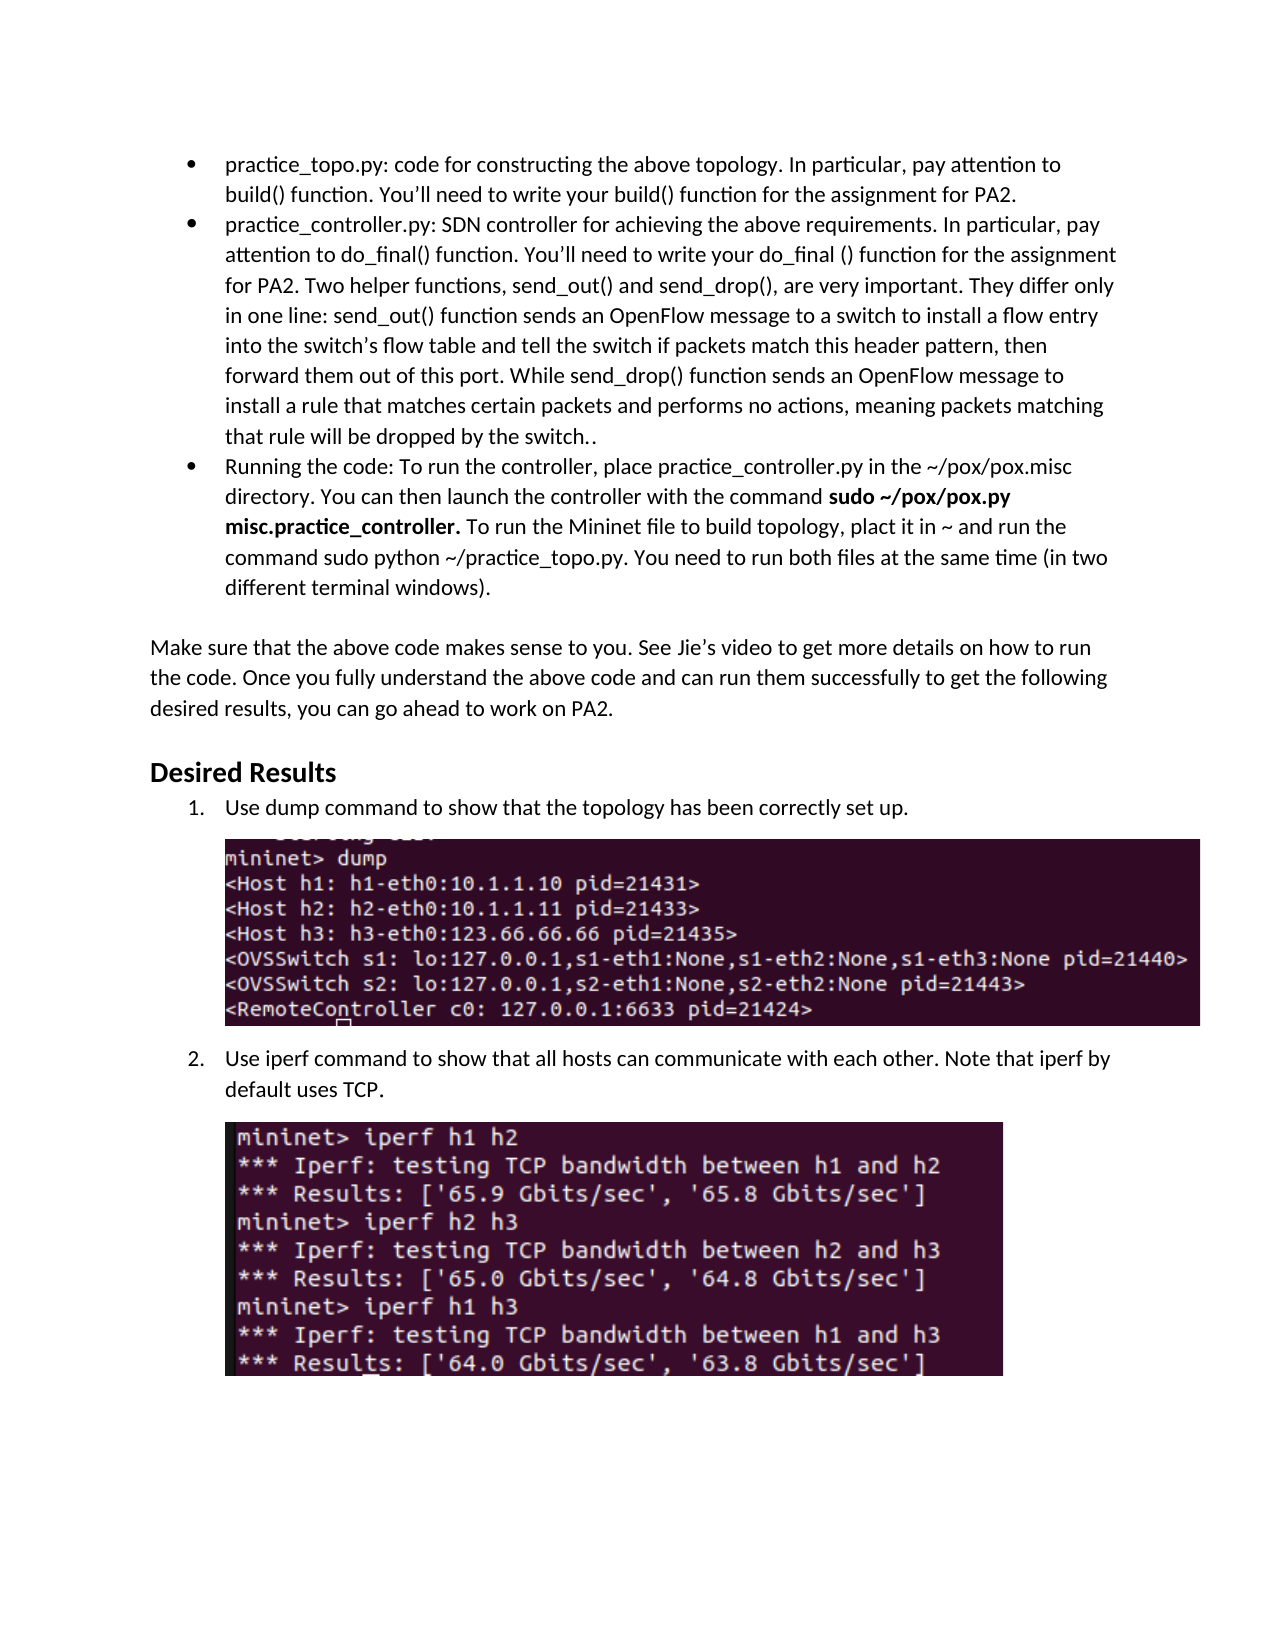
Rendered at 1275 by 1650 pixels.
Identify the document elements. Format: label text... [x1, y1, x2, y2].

list Desired Results [150, 754, 1125, 790]
list practice_topo.py: code for constructing the above topology. In particular, pay attention to build() function. You’ll need to write your build() function for the assignment for PA2. [187, 150, 1125, 208]
list Running the code: To run the controller, place practice_controller.py in the ~/pox/pox.misc directory. You can then launch the controller with the command sudo ~/pox/pox.py misc.practice_controller. To run the Mininet file to build topology, plact it in ~ and run the command sudo python ~/practice_topo.py. You need to run both files at the same time (in two different terminal windows). [187, 452, 1125, 601]
list Make sure that the above code makes sense to you. See Jie’s video to get more details on how to run the code. Once you fully understand the above code and can run them successfully to get the following desired results, you can go ahead to work on PA2. [150, 633, 1125, 722]
picture [225, 1122, 1004, 1376]
picture [225, 839, 1200, 1026]
list practice_controller.py: SDN controller for achieving the above requirements. In particular, pay attention to do_final() function. You’ll need to write your do_final () function for the assignment for PA2. Two helper functions, send_out() and send_drop(), are very important. They differ only in one line: send_out() function sends an OpenFlow message to a switch to install a flow entry into the switch’s flow table and tell the switch if packets match this header pattern, then forward them out of this port. While send_drop() function sends an OpenFlow message to install a rule that matches certain packets and performs no actions, meaning packets matching that rule will be dropped by the switch.. [187, 210, 1125, 450]
list Use dump command to show that the topology has been correctly set up. [187, 793, 1125, 821]
list Use iperf command to show that all hosts can communicate with each other. Note that iperf by default uses TCP. [187, 1044, 1125, 1104]
